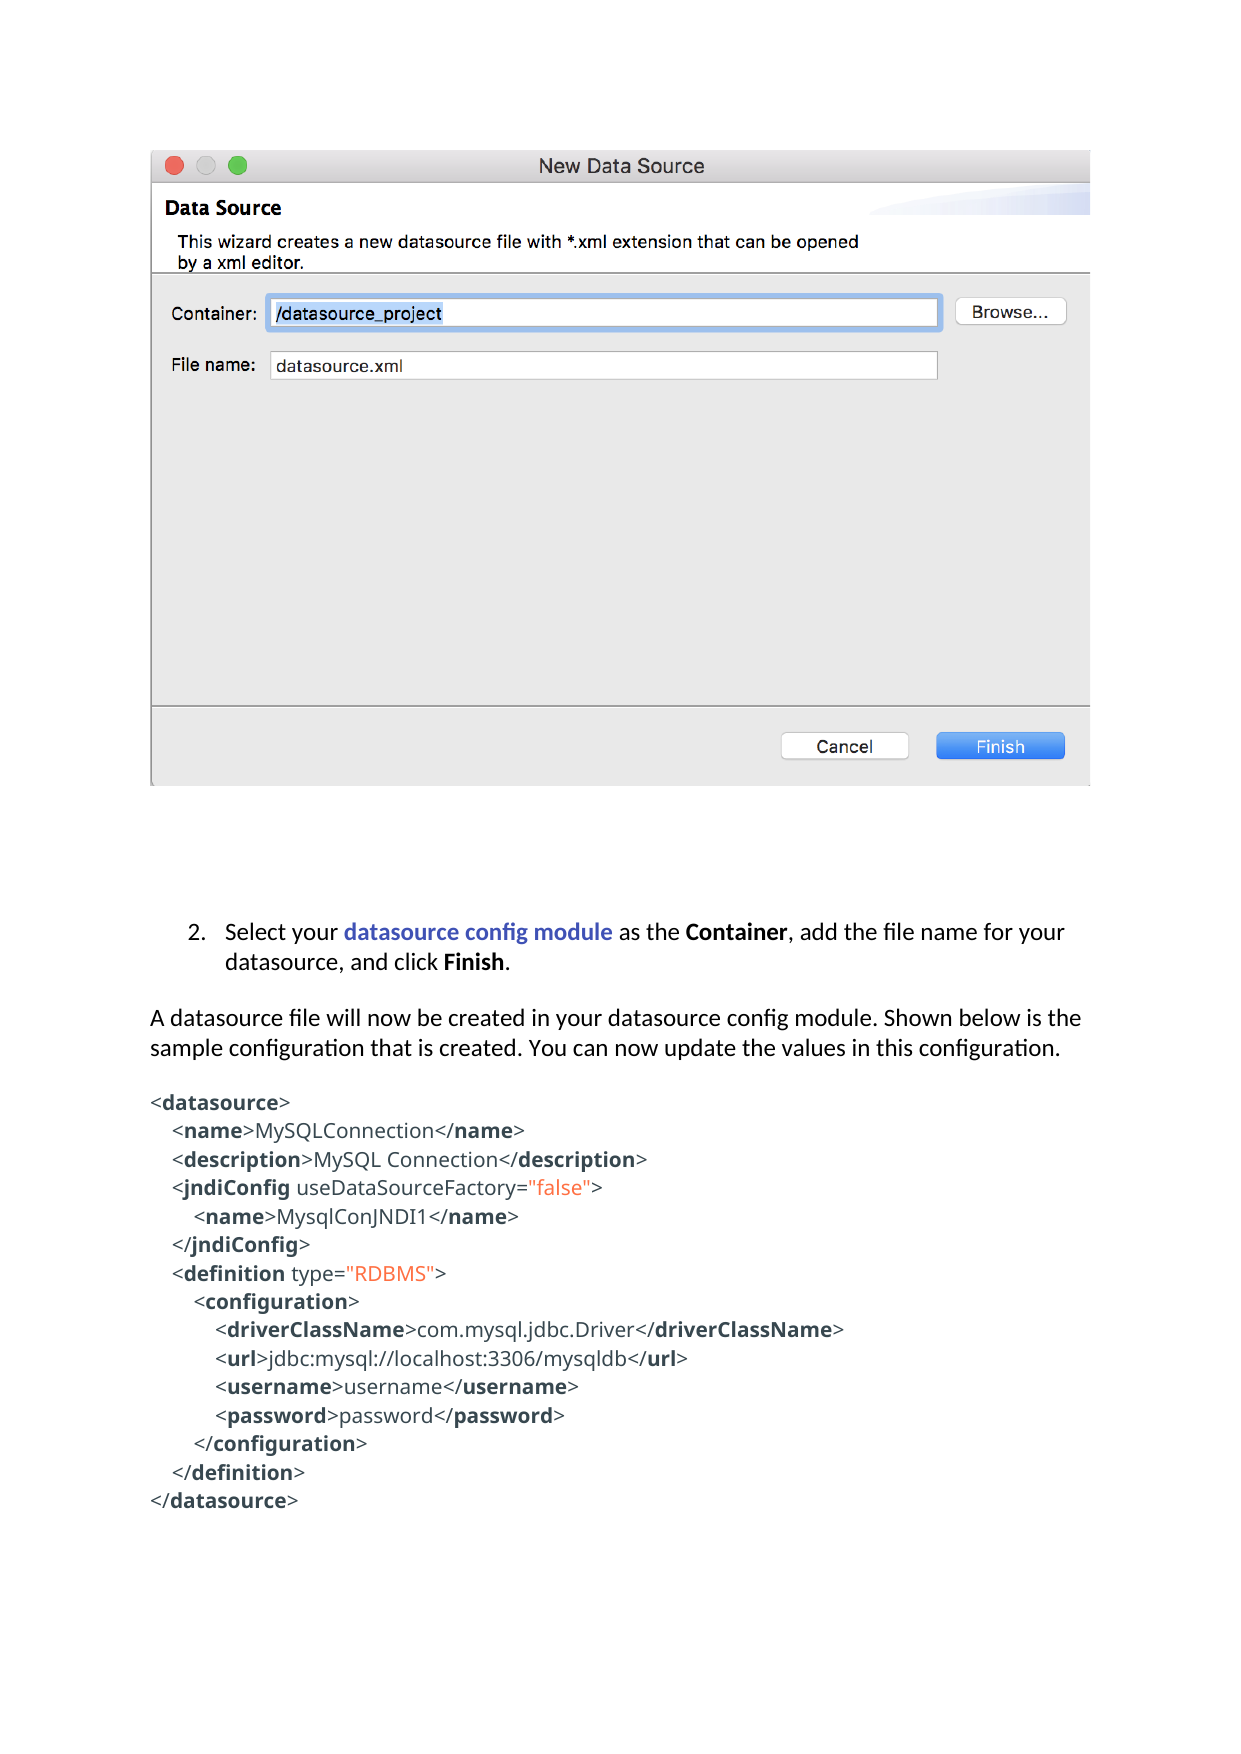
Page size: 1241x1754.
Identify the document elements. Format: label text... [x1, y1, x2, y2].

text <url>jdbc:mysql://localhost:3306/mysqldb</url> [150, 1344, 1090, 1372]
text <name>MySQLConnection</name> [150, 1116, 1090, 1145]
text A datasource file will now be created in your datasource config module. Shown below is the sample configuration that is created. You can now update the values in this configuration. [150, 1002, 1090, 1063]
text </jndiConfig> [150, 1230, 1090, 1259]
text <username>username</username> [150, 1372, 1090, 1401]
list Select your datasource config module as the Container, add the file name for your datasource, and click Finish. [187, 916, 1090, 977]
text <datasource> [150, 1088, 1090, 1116]
text <definition type="RDBMS"> [150, 1259, 1090, 1287]
text <driverClassName>com.mysql.jdbc.Driver</driverClassName> [150, 1316, 1090, 1344]
picture [150, 150, 1091, 786]
text </datasource> [150, 1486, 1090, 1514]
text </configuration> [150, 1429, 1090, 1458]
text <jndiConfig useDataSourceFactory="false"> [150, 1173, 1090, 1202]
text <configuration> [150, 1287, 1090, 1316]
text <name>MysqlConJNDI1</name> [150, 1202, 1090, 1230]
text </definition> [150, 1458, 1090, 1486]
text <description>MySQL Connection</description> [150, 1145, 1090, 1173]
text <password>password</password> [150, 1401, 1090, 1429]
